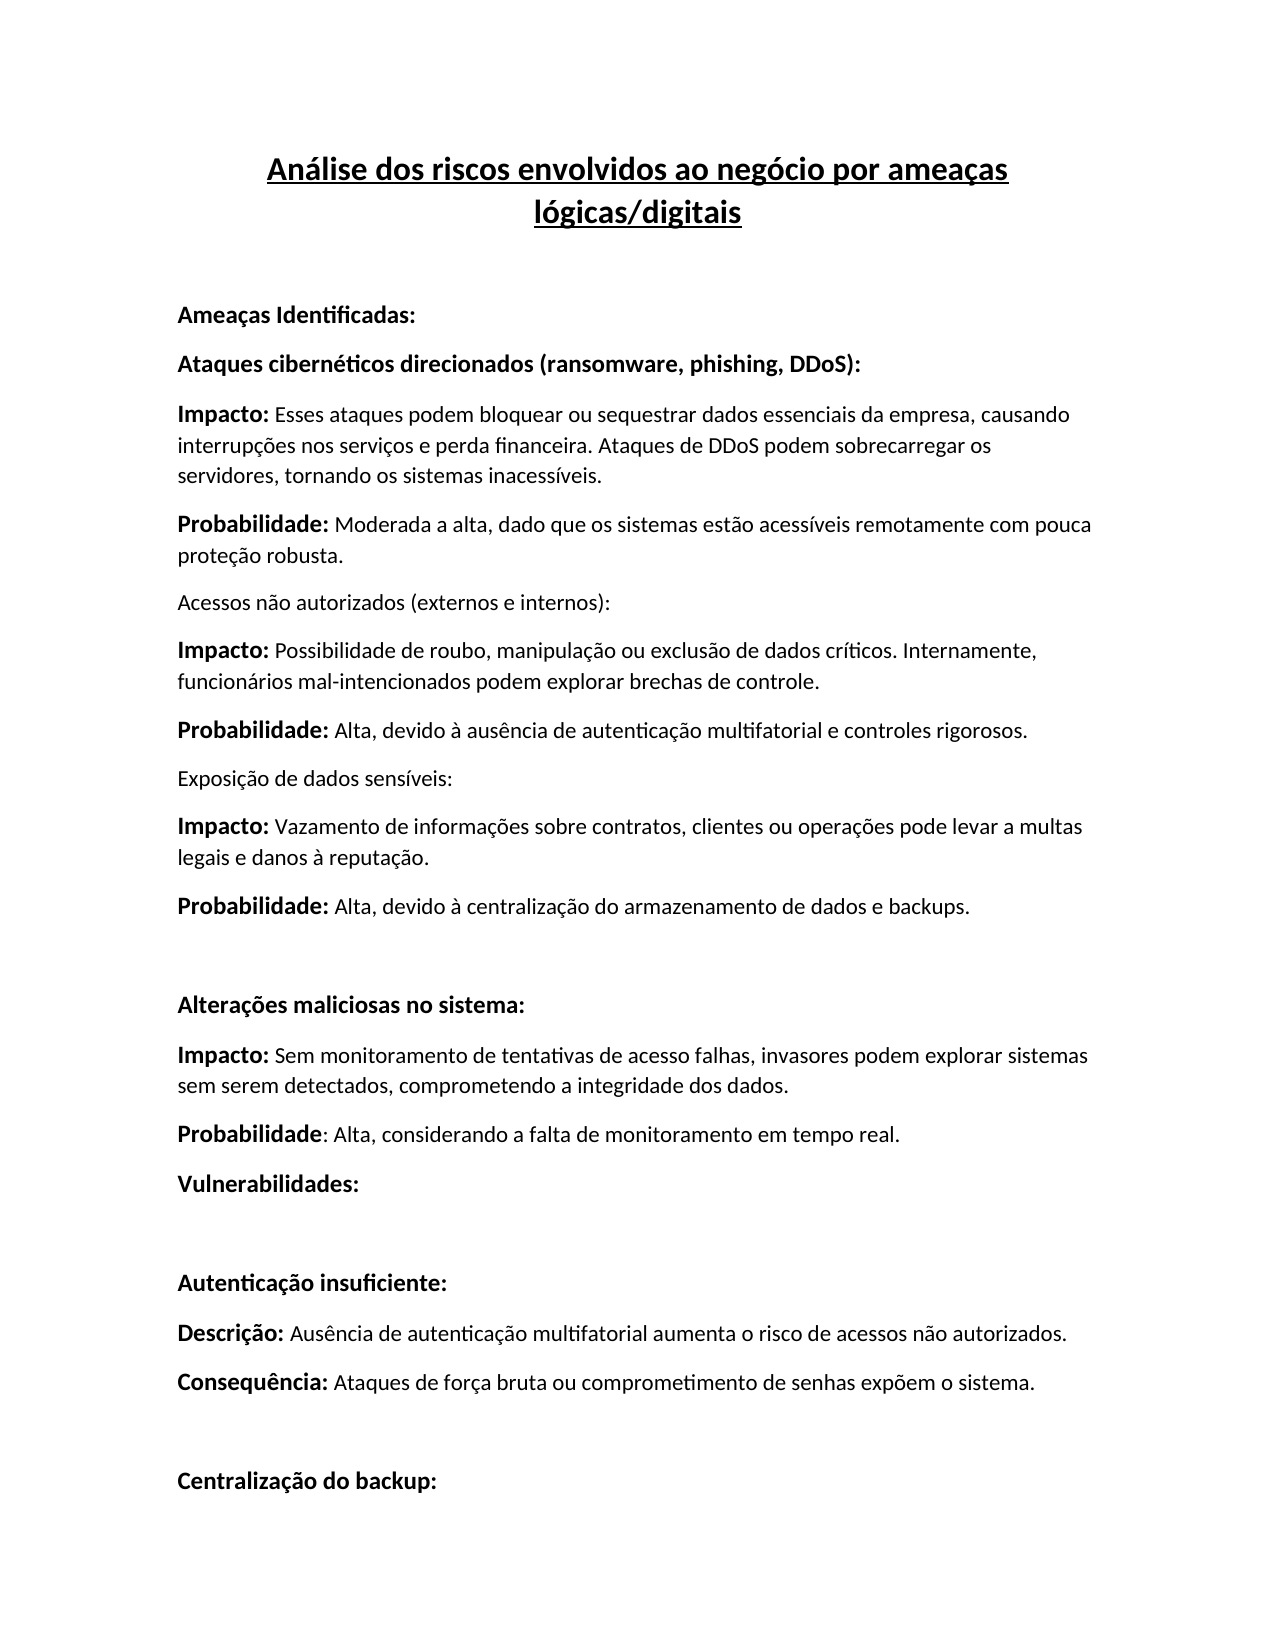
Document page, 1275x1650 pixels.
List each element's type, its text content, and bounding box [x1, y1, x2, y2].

text Impacto: Vazamento de informações sobre contratos, clientes ou operações pode levar a multas legais e danos à reputação. [177, 811, 1098, 871]
text Probabilidade: Moderada a alta, dado que os sistemas estão acessíveis remotamente com pouca proteção robusta. [177, 508, 1098, 569]
text Alterações maliciosas no sistema: [177, 989, 1098, 1020]
text Ataques cibernéticos direcionados (ransomware, phishing, DDoS): [177, 349, 1098, 379]
text Impacto: Esses ataques podem bloquear ou sequestrar dados essenciais da empresa, causando interrupções nos serviços e perda financeira. Ataques de DDoS podem sobrecarregar os servidores, tornando os sistemas inacessíveis. [177, 398, 1098, 489]
text Vulnerabilidades: [177, 1168, 1098, 1198]
text Impacto: Possibilidade de roubo, manipulação ou exclusão de dados críticos. Internamente, funcionários mal-intencionados podem explorar brechas de controle. [177, 634, 1098, 695]
text Autenticação insuficiente: [177, 1267, 1098, 1298]
text Ameaças Identificadas: [177, 299, 1098, 329]
text Exposição de dados sensíveis: [177, 764, 1098, 792]
text Probabilidade: Alta, devido à ausência de autenticação multifatorial e controles rigorosos. [177, 714, 1098, 744]
text Acessos não autorizados (externos e internos): [177, 588, 1098, 616]
text Análise dos riscos envolvidos ao negócio por ameaças lógicas/digitais [177, 148, 1098, 232]
text Probabilidade: Alta, devido à centralização do armazenamento de dados e backups. [177, 890, 1098, 921]
text Consequência: Ataques de força bruta ou comprometimento de senhas expõem o sistema. [177, 1366, 1098, 1397]
text Impacto: Sem monitoramento de tentativas de acesso falhas, invasores podem explorar sistemas sem serem detectados, comprometendo a integridade dos dados. [177, 1039, 1098, 1099]
text Centralização do backup: [177, 1466, 1098, 1496]
text Probabilidade: Alta, considerando a falta de monitoramento em tempo real. [177, 1118, 1098, 1149]
text Descrição: Ausência de autenticação multifatorial aumenta o risco de acessos não autorizados. [177, 1317, 1098, 1347]
